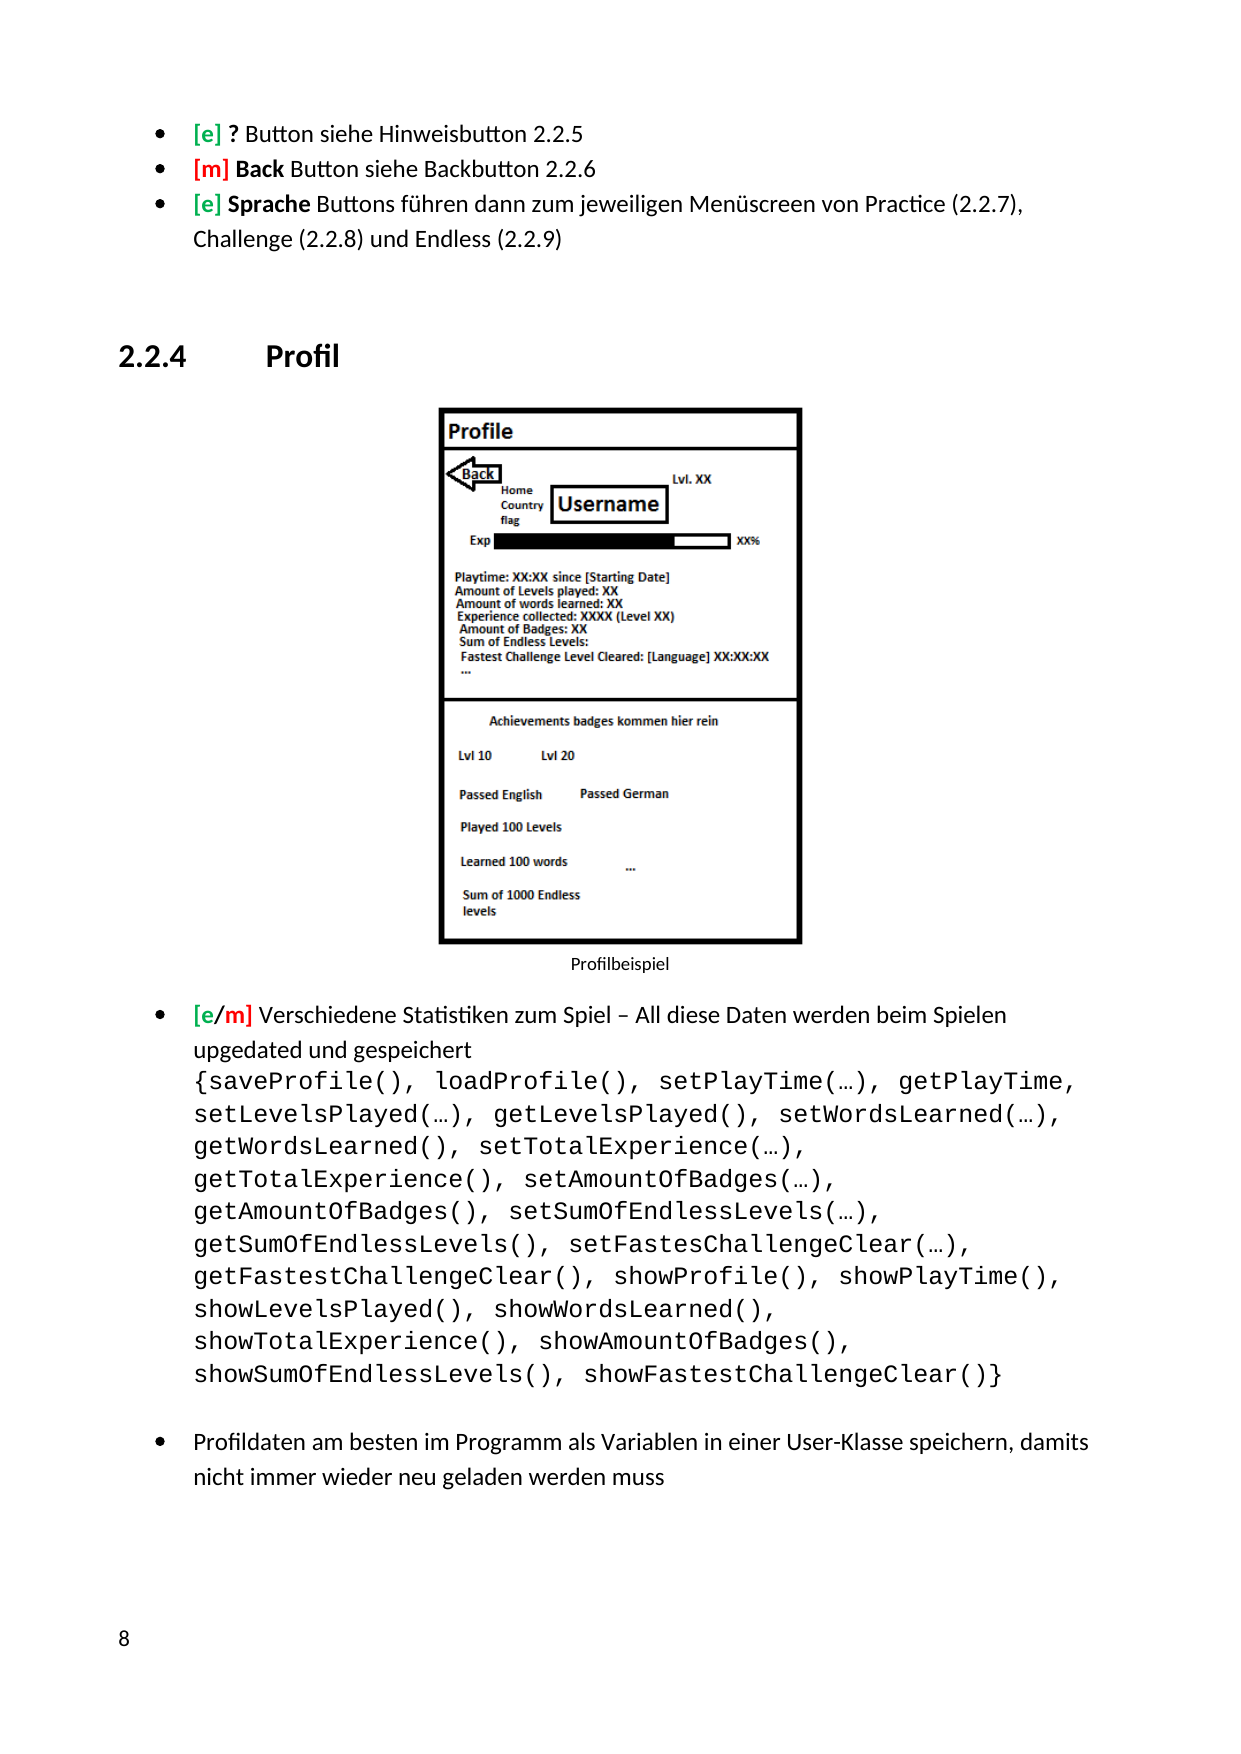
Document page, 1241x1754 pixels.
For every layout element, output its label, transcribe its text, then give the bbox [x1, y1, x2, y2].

list [m] Back Button siehe Backbutton 2.2.6 [156, 153, 1122, 184]
list [e/m] Verschiedene Statistiken zum Spiel – All diese Daten werden beim Spielen upgedated und gespeichert {saveProfile(), loadProfile(), setPlayTime(…), getPlayTime, setLevelsPlayed(…), getLevelsPlayed(), setWordsLearned(…), getWordsLearned(), setTotalExperience(…), getTotalExperience(), setAmountOfBadges(…), getAmountOfBadges(), setSumOfEndlessLevels(…), getSumOfEndlessLevels(), setFastesChallengeClear(…), getFastestChallengeClear(), showProfile(), showPlayTime(), showLevelsPlayed(), showWordsLearned(), showTotalExperience(), showAmountOfBadges(), showSumOfEndlessLevels(), showFastestChallengeClear()} [156, 999, 1122, 1422]
picture [433, 402, 807, 949]
text 2.2.4 Profil [118, 335, 1122, 376]
list [e] ? Button siehe Hinweisbutton 2.2.5 [156, 118, 1122, 149]
list Profildaten am besten im Programm als Variablen in einer User-Klasse speichern, damits nicht immer wieder neu geladen werden muss [156, 1426, 1122, 1491]
list [e] Sprache Buttons führen dann zum jeweiligen Menüscreen von Practice (2.2.7), Challenge (2.2.8) und Endless (2.2.9) [156, 188, 1122, 254]
